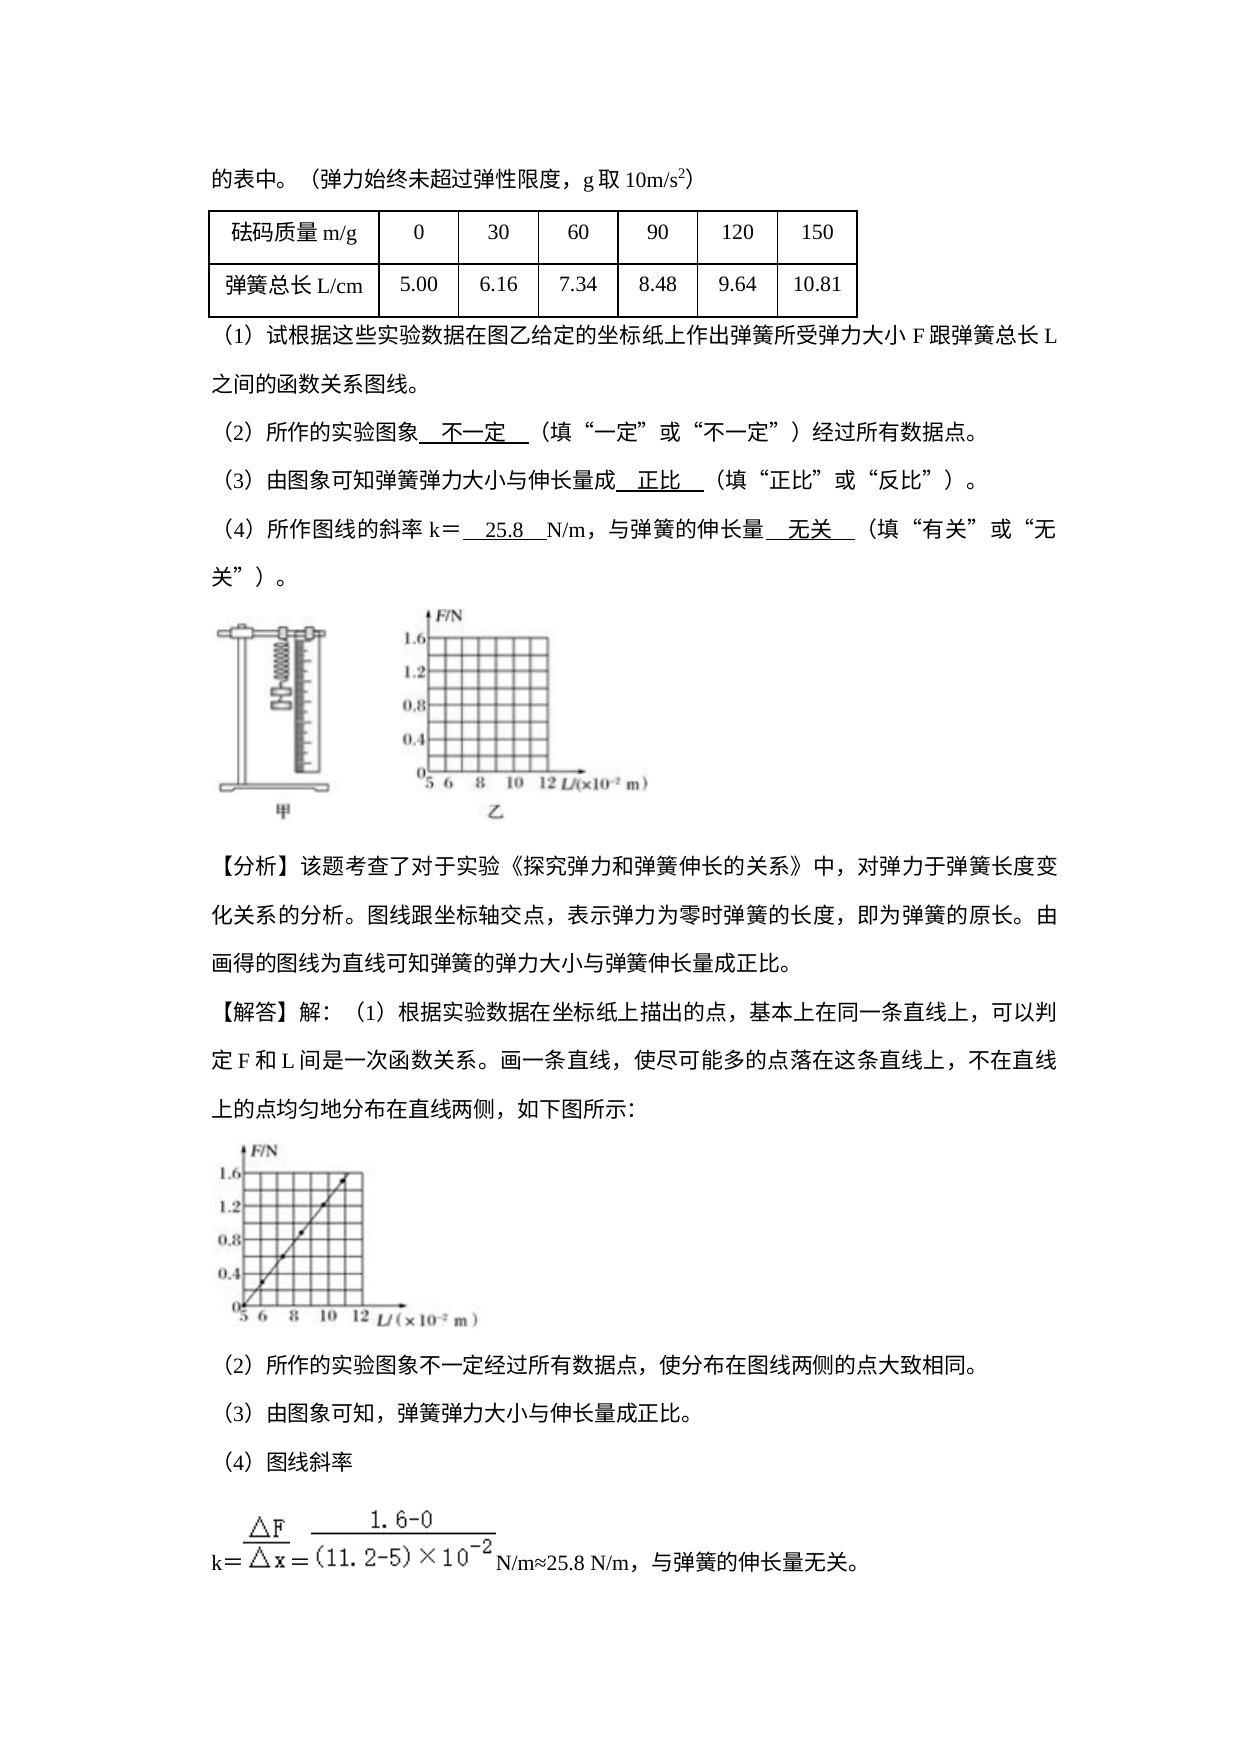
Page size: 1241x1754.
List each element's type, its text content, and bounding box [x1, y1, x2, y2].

table_header 150 [778, 212, 856, 263]
table_header 30 [459, 212, 538, 263]
table_cell 9.64 [698, 265, 777, 316]
table_cell 5.00 [380, 265, 458, 316]
text （3）由图象可知弹簧弹力大小与伸长量成 正比 （填“正比”或“反比”）。 [211, 463, 1058, 495]
table_cell 弹簧总长L/cm [210, 265, 378, 316]
text （4）所作图线的斜率k＝ 25.8 N/m，与弹簧的伸长量 无关 （填“有关”或“无关”）。 [211, 511, 1058, 592]
table_cell 10.81 [778, 265, 856, 316]
text 【解答】解：（1）根据实验数据在坐标纸上描出的点，基本上在同一条直线上，可以判定F和L间是一次函数关系。画一条直线，使尽可能多的点落在这条直线上，不在直线上的点均匀地分布在直线两侧，如下图所示： [211, 994, 1058, 1124]
text （4）图线斜率 [211, 1444, 1058, 1477]
table_header 120 [698, 212, 777, 263]
text （2）所作的实验图象 不一定 （填“一定”或“不一定”）经过所有数据点。 [211, 414, 1058, 447]
table_cell 7.34 [539, 265, 617, 316]
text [183, 162, 1058, 194]
text （3）由图象可知，弹簧弹力大小与伸长量成正比。 [211, 1396, 1058, 1428]
picture [243, 1515, 290, 1571]
table_header 90 [619, 212, 697, 263]
table_header 0 [380, 212, 458, 263]
table_header 60 [539, 212, 617, 263]
picture [311, 1506, 496, 1571]
table_cell 8.48 [619, 265, 697, 316]
picture [211, 1140, 491, 1333]
table_cell 6.16 [459, 265, 538, 316]
text （1）试根据这些实验数据在图乙给定的坐标纸上作出弹簧所受弹力大小F跟弹簧总长L之间的函数关系图线。 [211, 317, 1058, 399]
text 【分析】该题考查了对于实验《探究弹力和弹簧伸长的关系》中，对弹力于弹簧长度变化关系的分析。图线跟坐标轴交点，表示弹力为零时弹簧的长度，即为弹簧的原长。由画得的图线为直线可知弹簧的弹力大小与弹簧伸长量成正比。 [211, 848, 1058, 978]
picture [211, 608, 654, 829]
text k＝＝N/m≈25.8 N/m，与弹簧的伸长量无关。 [211, 1493, 1058, 1590]
table_header 砝码质量m/g [210, 212, 378, 263]
text （2）所作的实验图象不一定经过所有数据点，使分布在图线两侧的点大致相同。 [211, 1348, 1058, 1380]
